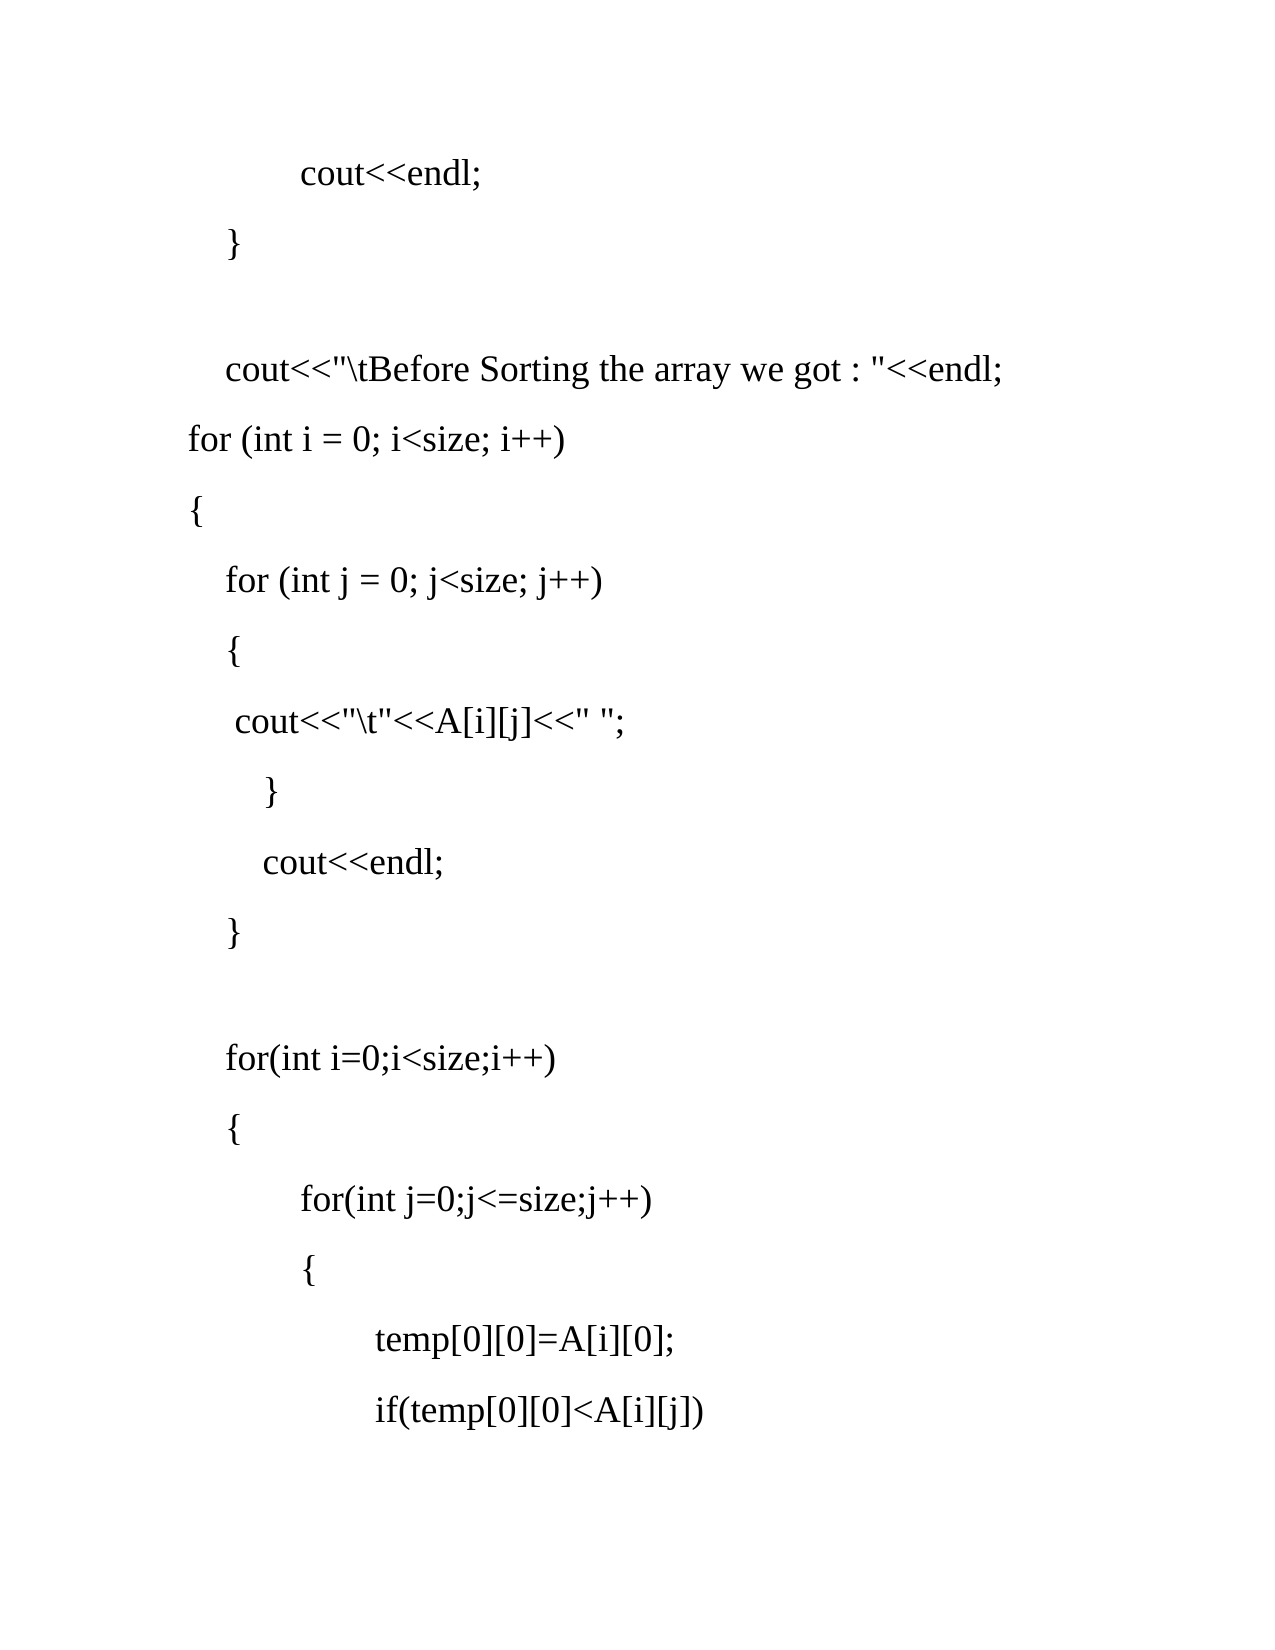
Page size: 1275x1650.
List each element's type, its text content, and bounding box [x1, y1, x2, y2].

text cout<<endl; [150, 839, 1125, 882]
text cout<<"\tBefore Sorting the array we got : "<<endl; [150, 346, 1125, 389]
text temp[0][0]=A[i][0]; [150, 1317, 1125, 1360]
text for (int j = 0; j<size; j++) [150, 557, 1125, 601]
text } [150, 769, 1125, 812]
text cout<<"\t"<<A[i][j]<<" "; [150, 698, 1125, 741]
text } [150, 220, 1125, 263]
text } [150, 909, 1125, 953]
text { [150, 1106, 1125, 1149]
text { [150, 628, 1125, 671]
text { [150, 487, 1125, 530]
text { [150, 1246, 1125, 1289]
text if(temp[0][0]<A[i][j]) [150, 1387, 1125, 1430]
text for(int j=0;j<=size;j++) [150, 1176, 1125, 1219]
text cout<<endl; [150, 150, 1125, 193]
text for (int i = 0; i<size; i++) [150, 417, 1125, 460]
text for(int i=0;i<size;i++) [150, 1035, 1125, 1078]
